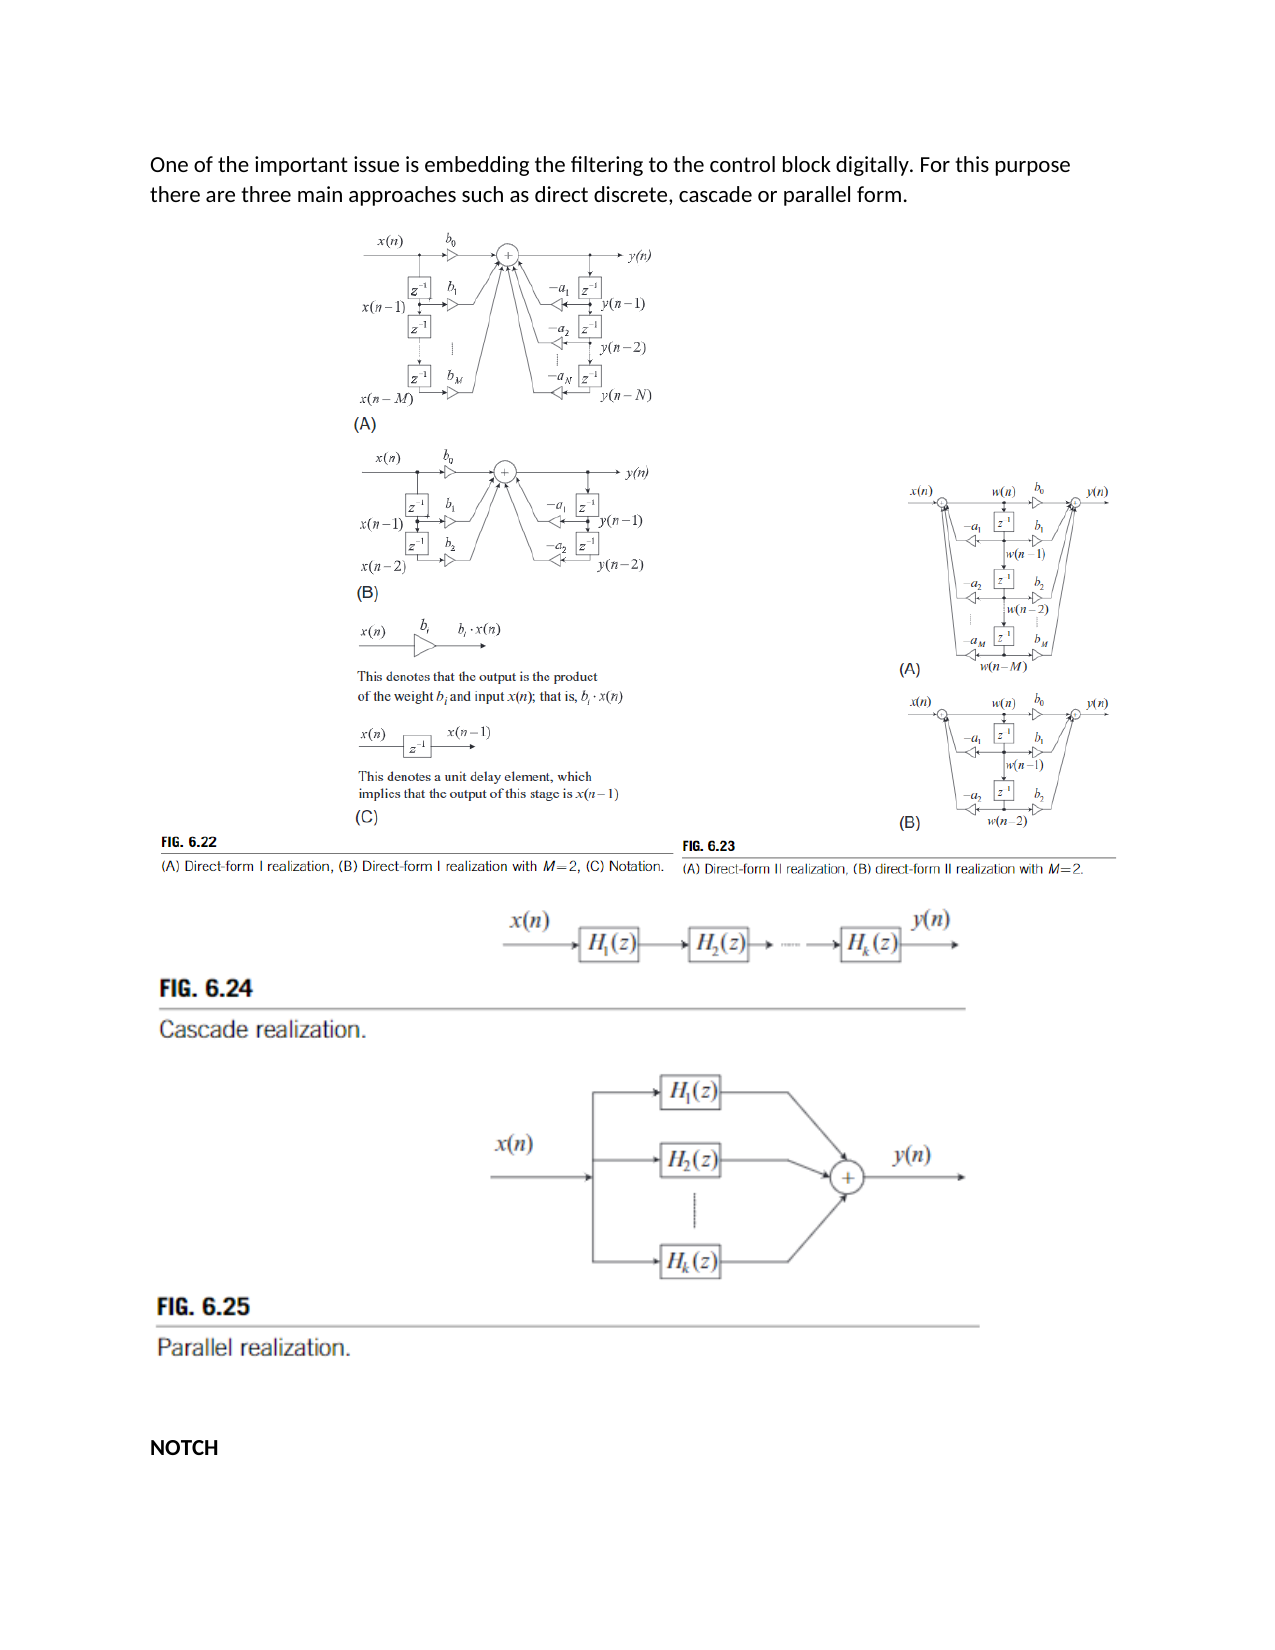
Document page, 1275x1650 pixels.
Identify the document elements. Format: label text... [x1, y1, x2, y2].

text NOTCH [150, 1433, 1125, 1461]
picture [678, 475, 1117, 881]
picture [150, 899, 966, 1049]
text One of the important issue is embedding the filtering to the control block digitally. For this purpose there are three main approaches such as direct discrete, cascade or parallel form. [150, 150, 1125, 208]
picture [150, 227, 674, 881]
picture [150, 1051, 980, 1367]
